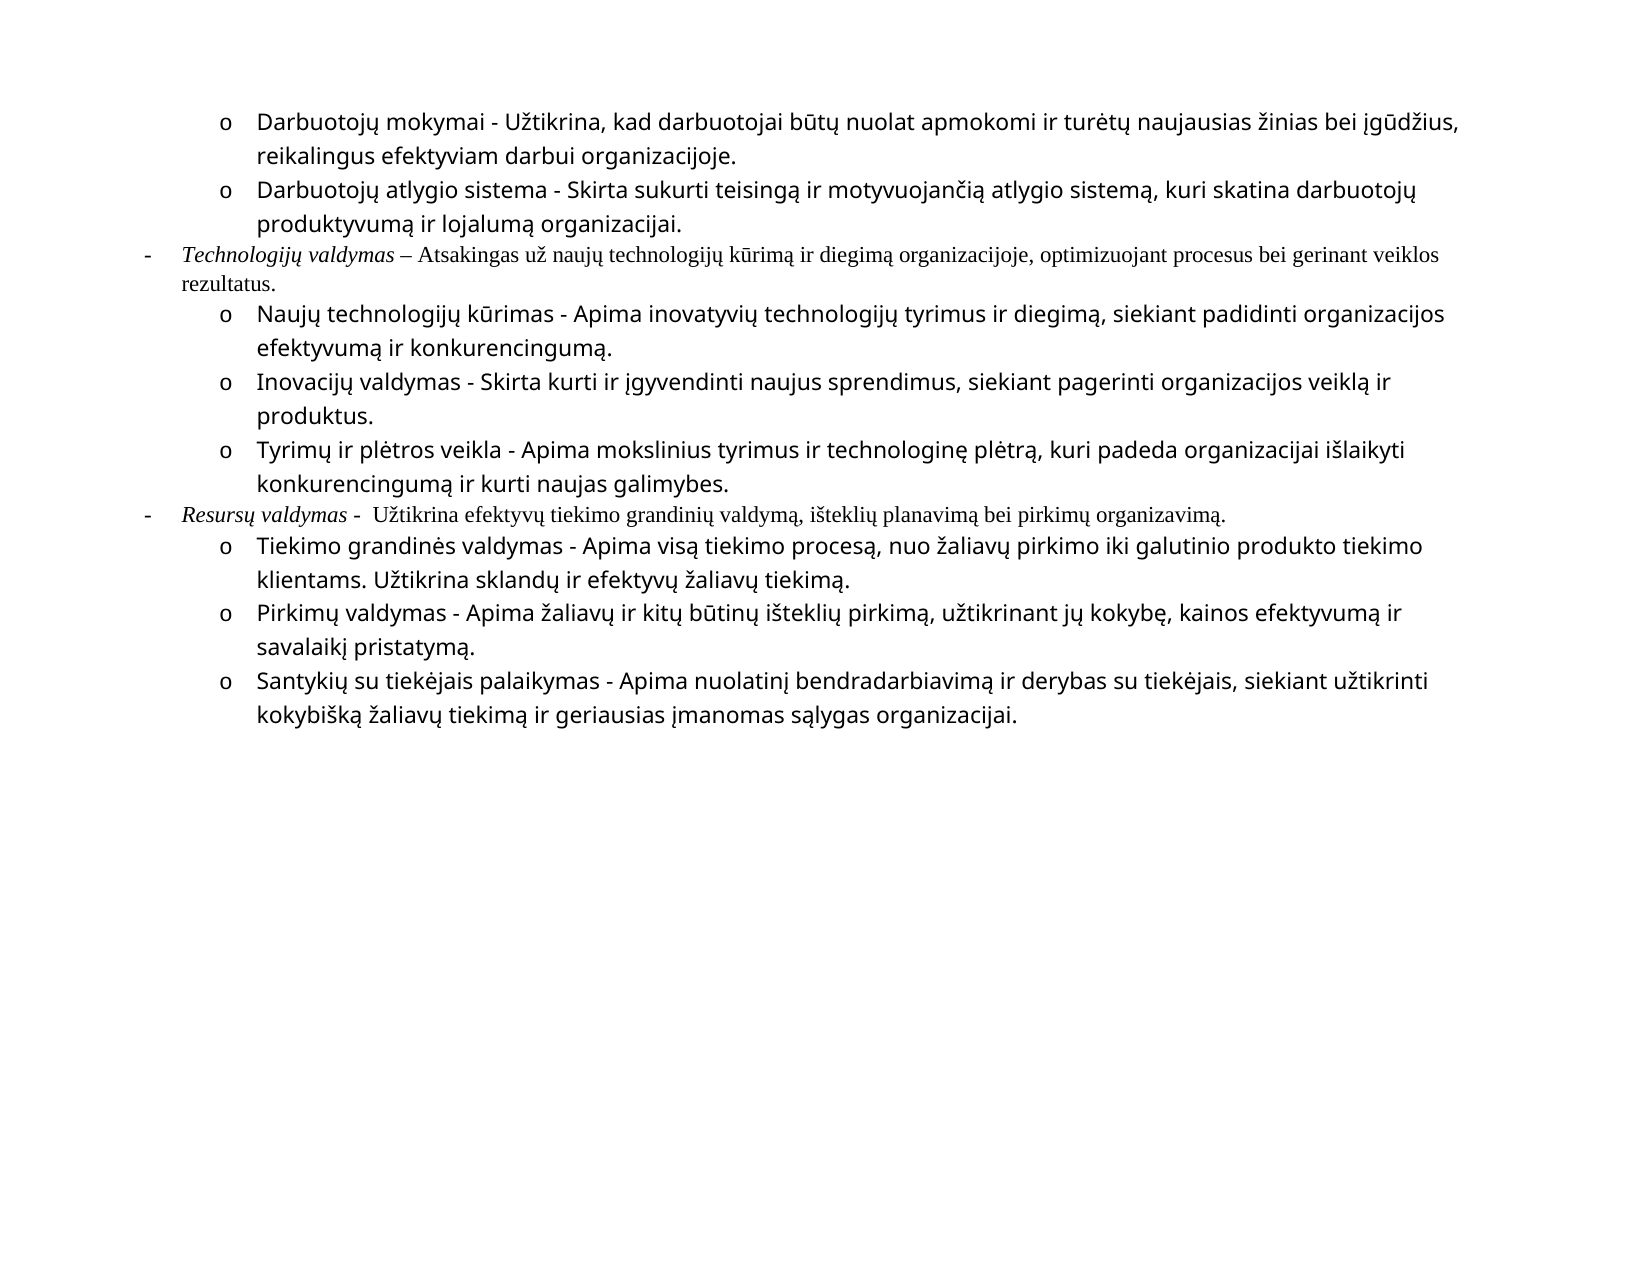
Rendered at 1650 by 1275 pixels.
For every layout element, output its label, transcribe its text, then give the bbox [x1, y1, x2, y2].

list Inovacijų valdymas - Skirta kurti ir įgyvendinti naujus sprendimus, siekiant pagerinti organizacijos veiklą ir produktus. [219, 366, 1484, 431]
list Resursų valdymas - Užtikrina efektyvų tiekimo grandinių valdymą, išteklių planavimą bei pirkimų organizavimą. [144, 501, 1484, 528]
list Technologijų valdymas – Atsakingas už naujų technologijų kūrimą ir diegimą organizacijoje, optimizuojant procesus bei gerinant veiklos rezultatus. [144, 242, 1484, 296]
list Tiekimo grandinės valdymas - Apima visą tiekimo procesą, nuo žaliavų pirkimo iki galutinio produkto tiekimo klientams. Užtikrina sklandų ir efektyvų žaliavų tiekimą. [219, 530, 1484, 595]
list Tyrimų ir plėtros veikla - Apima mokslinius tyrimus ir technologinę plėtrą, kuri padeda organizacijai išlaikyti konkurencingumą ir kurti naujas galimybes. [219, 434, 1484, 499]
list Santykių su tiekėjais palaikymas - Apima nuolatinį bendradarbiavimą ir derybas su tiekėjais, siekiant užtikrinti kokybišką žaliavų tiekimą ir geriausias įmanomas sąlygas organizacijai. [219, 665, 1484, 730]
list Darbuotojų mokymai - Užtikrina, kad darbuotojai būtų nuolat apmokomi ir turėtų naujausias žinias bei įgūdžius, reikalingus efektyviam darbui organizacijoje. [219, 106, 1484, 171]
list Naujų technologijų kūrimas - Apima inovatyvių technologijų tyrimus ir diegimą, siekiant padidinti organizacijos efektyvumą ir konkurencingumą. [219, 298, 1484, 363]
list Darbuotojų atlygio sistema - Skirta sukurti teisingą ir motyvuojančią atlygio sistemą, kuri skatina darbuotojų produktyvumą ir lojalumą organizacijai. [219, 174, 1484, 239]
list Pirkimų valdymas - Apima žaliavų ir kitų būtinų išteklių pirkimą, užtikrinant jų kokybę, kainos efektyvumą ir savalaikį pristatymą. [219, 597, 1484, 662]
